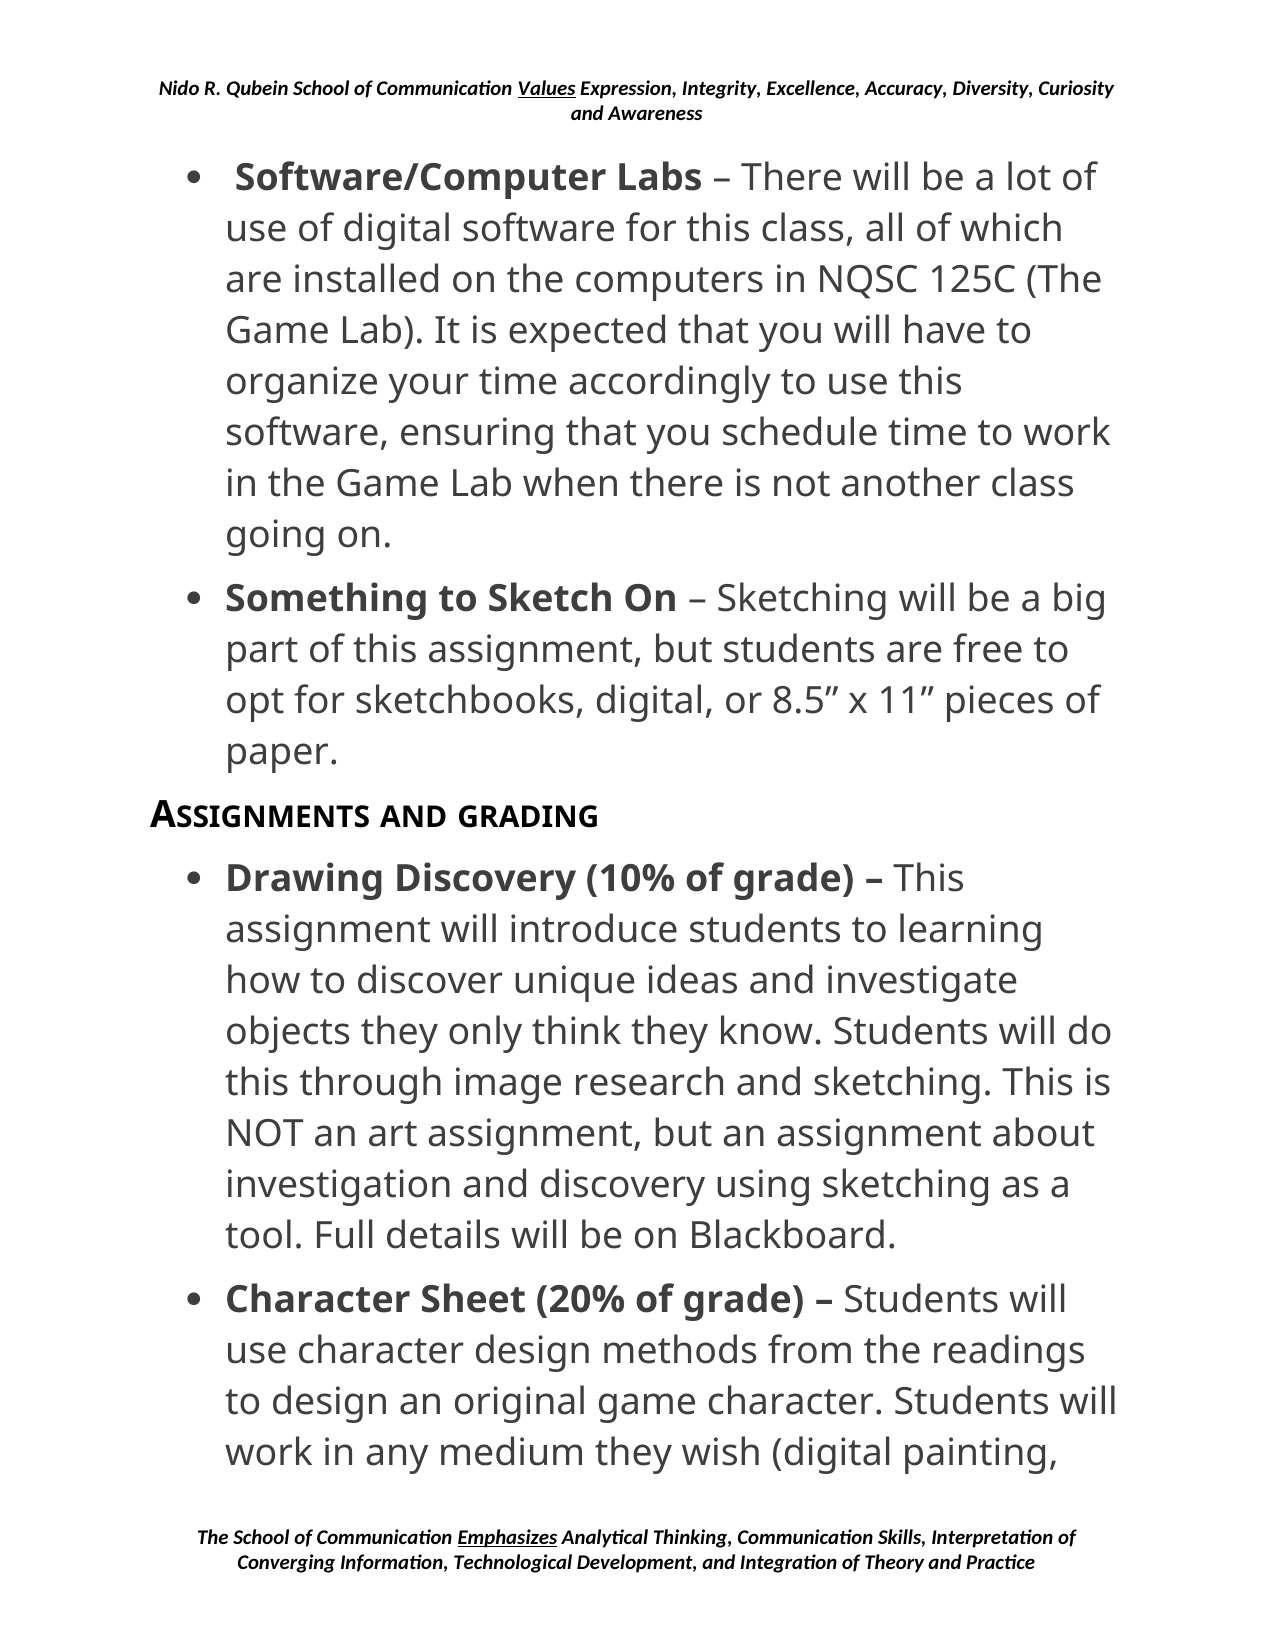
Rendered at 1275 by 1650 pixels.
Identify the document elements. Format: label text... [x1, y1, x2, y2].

list Something to Sketch On – Sketching will be a big part of this assignment, but students are free to opt for sketchbooks, digital, or 8.5” x 11” pieces of paper. [187, 571, 1125, 775]
list Software/Computer Labs – There will be a lot of use of digital software for this class, all of which are installed on the computers in NQSC 125C (The Game Lab). It is expected that you will have to organize your time accordingly to use this software, ensuring that you schedule time to work in the Game Lab when there is not another class going on. [187, 150, 1125, 558]
text Assignments and grading [150, 787, 1125, 838]
list Drawing Discovery (10% of grade) – This assignment will introduce students to learning how to discover unique ideas and investigate objects they only think they know. Students will do this through image research and sketching. This is NOT an art assignment, but an assignment about investigation and discovery using sketching as a tool. Full details will be on Blackboard. [187, 851, 1125, 1259]
